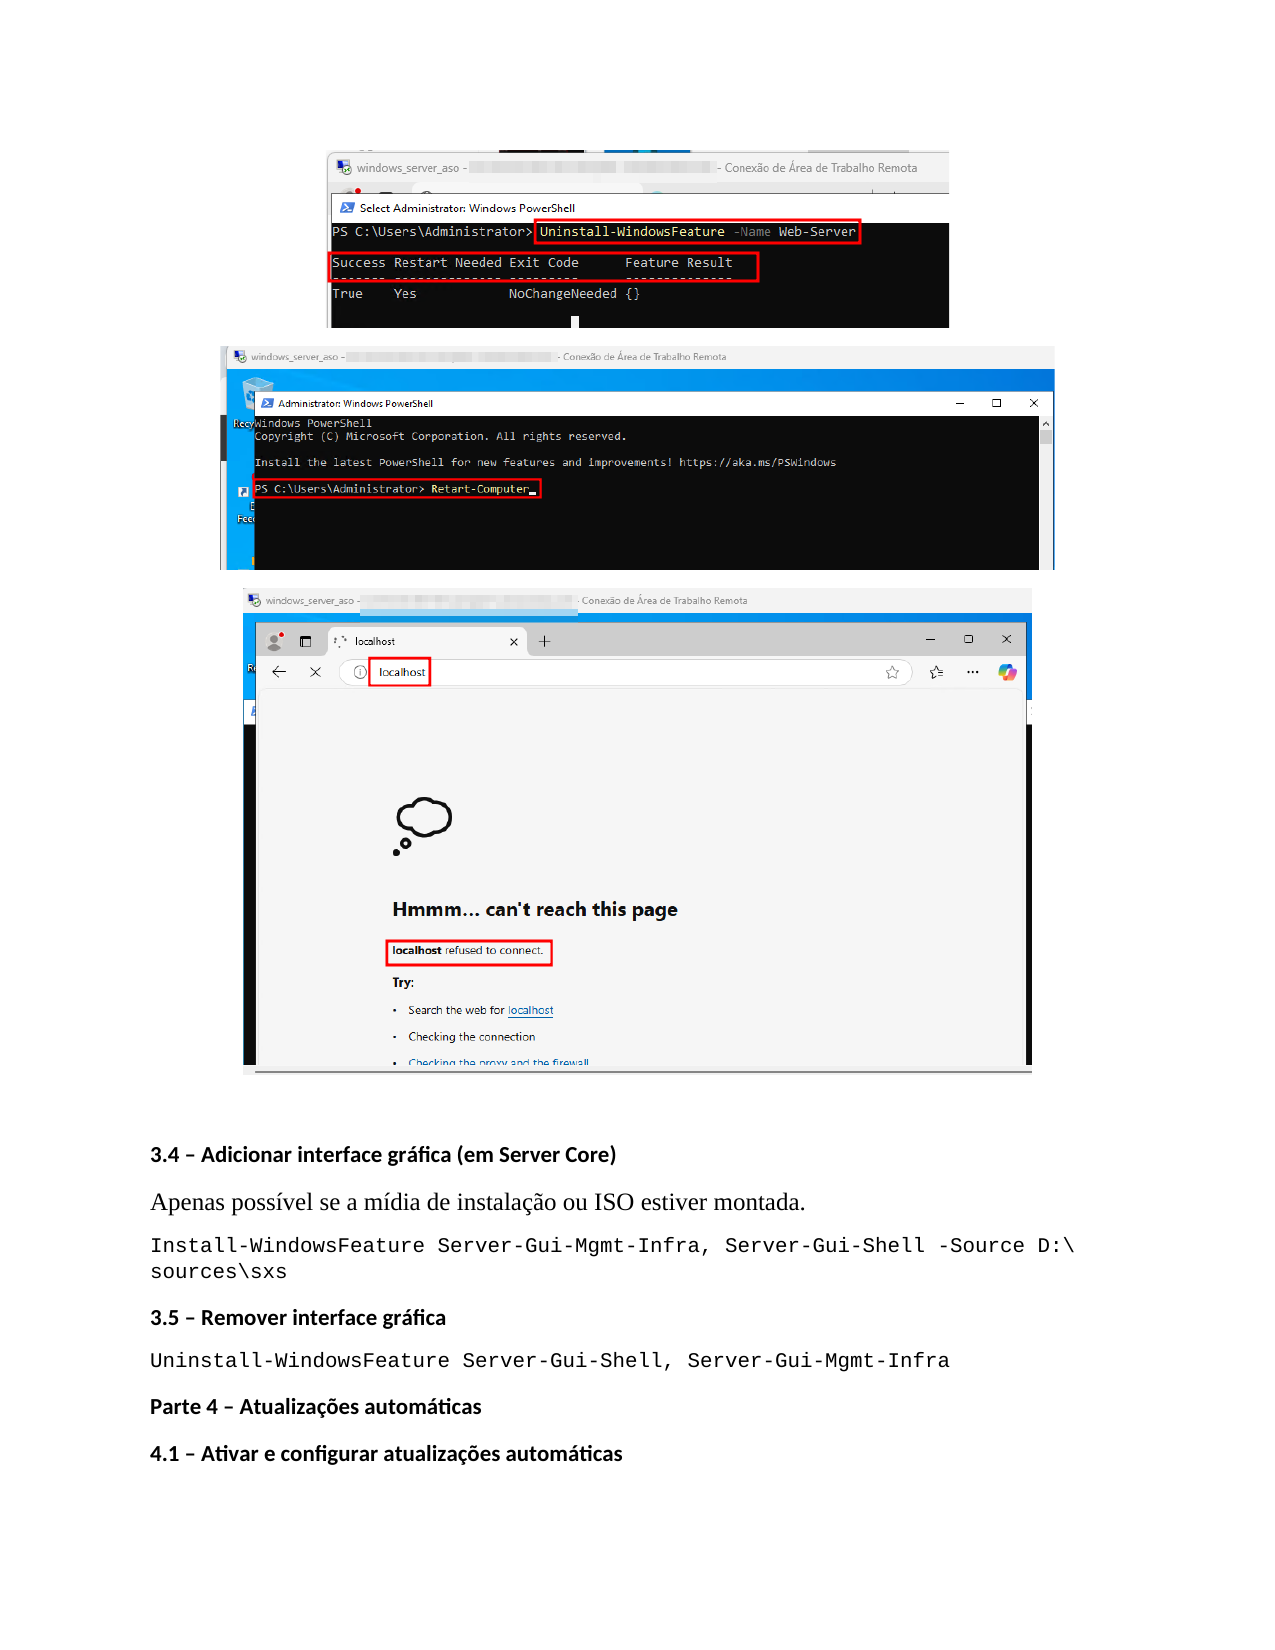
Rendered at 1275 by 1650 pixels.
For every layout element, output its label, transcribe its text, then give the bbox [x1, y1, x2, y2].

text 3.5 – Remover interface gráfica [150, 1303, 1125, 1331]
text 4.1 – Ativar e configurar atualizações automáticas [150, 1439, 1125, 1467]
text Install-WindowsFeature Server-Gui-Mgmt-Infra, Server-Gui-Shell -Source D:\sources\sxs [150, 1235, 1125, 1284]
text Uninstall-WindowsFeature Server-Gui-Shell, Server-Gui-Mgmt-Infra [150, 1350, 1125, 1373]
text Apenas possível se a mídia de instalação ou ISO estiver montada. [150, 1187, 1125, 1216]
text Parte 4 – Atualizações automáticas [150, 1392, 1125, 1420]
picture [243, 627, 253, 652]
picture [325, 150, 950, 328]
picture [234, 420, 242, 426]
picture [220, 346, 1055, 570]
text 3.4 – Adicionar interface gráfica (em Server Core) [150, 1141, 1125, 1168]
picture [243, 588, 1032, 1075]
picture [239, 488, 248, 496]
